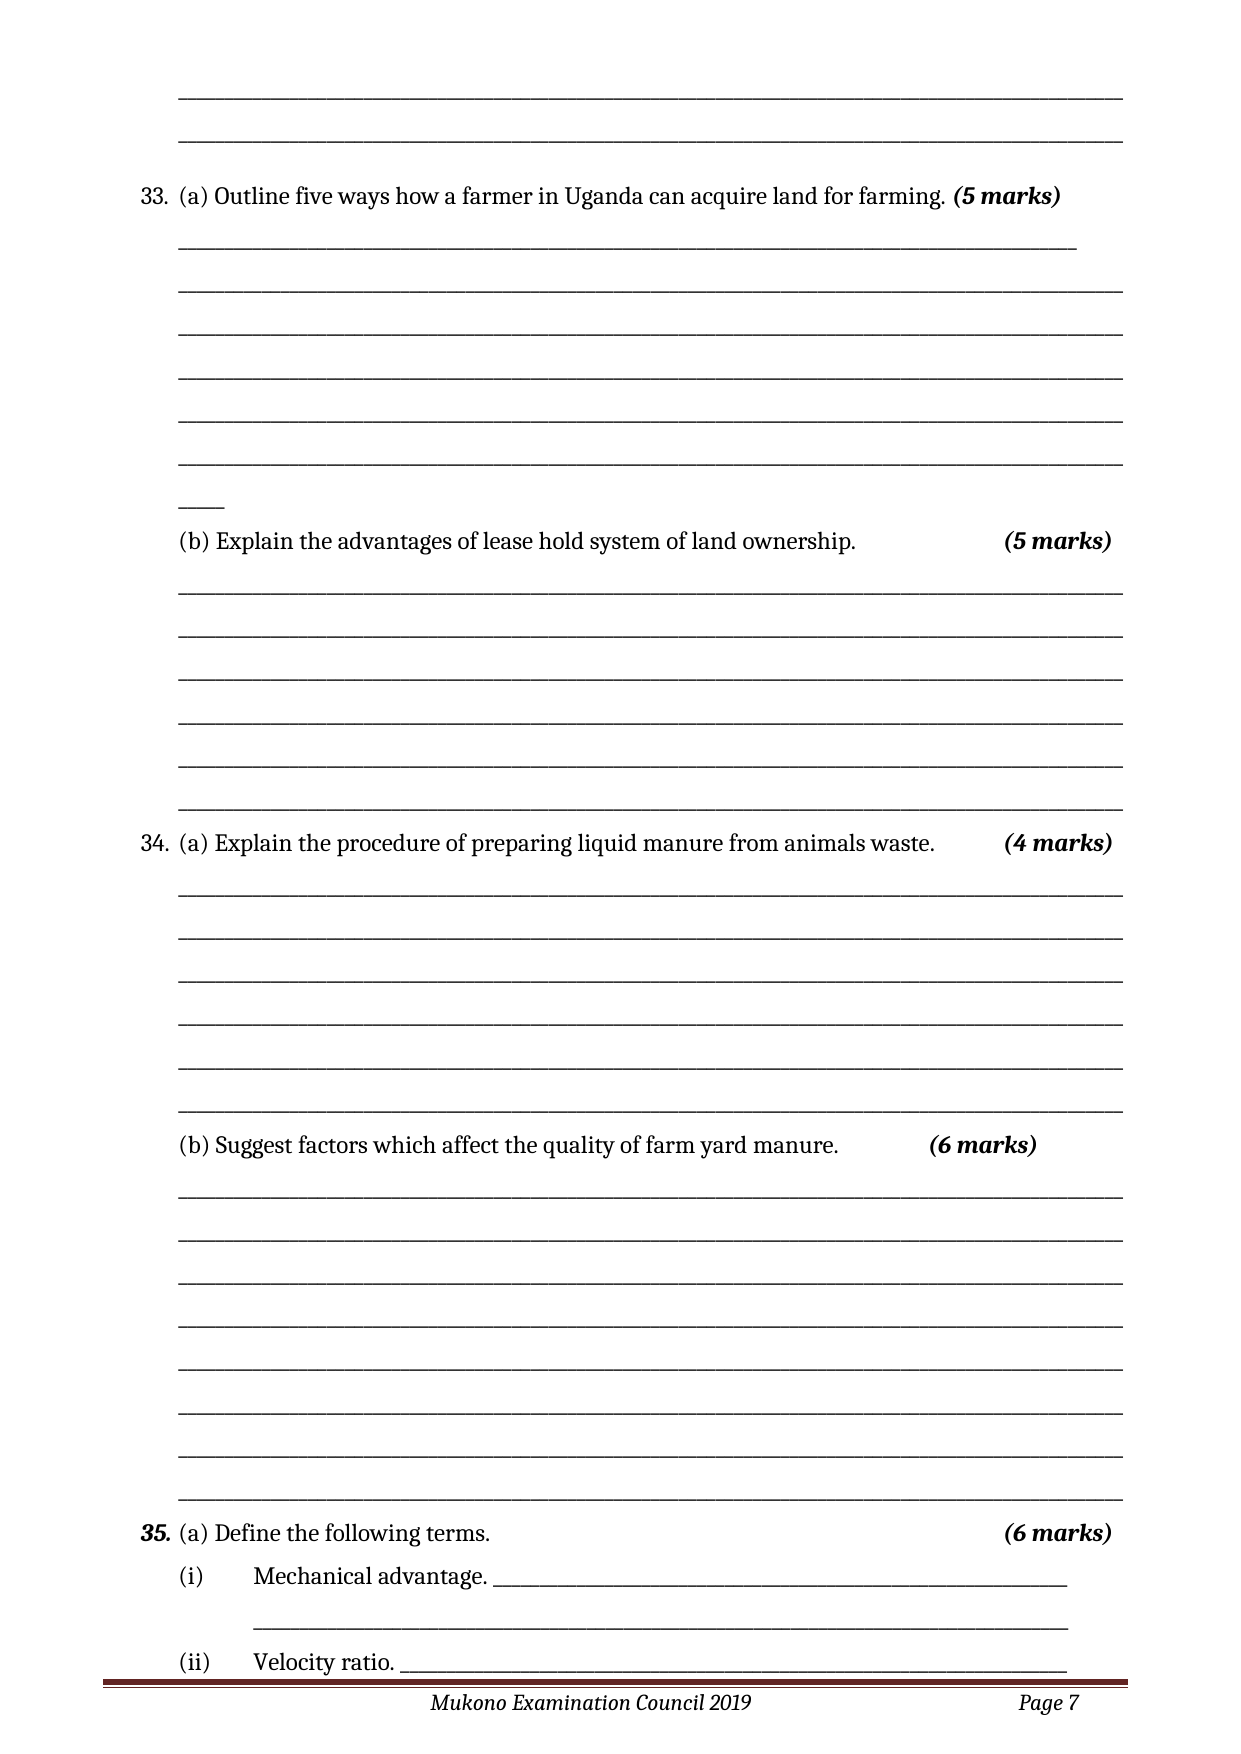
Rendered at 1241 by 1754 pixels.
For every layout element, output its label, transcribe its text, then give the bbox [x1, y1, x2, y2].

list (b) Suggest factors which affect the quality of farm yard manure. (6 marks) [178, 1131, 1128, 1159]
list (a) Explain the procedure of preparing liquid manure from animals waste. (4 marks) [141, 829, 1128, 858]
list (a) Define the following terms. (6 marks) [141, 1519, 1128, 1548]
list ____________________________________________________________________________________________________________________________________________________________________________________________________________________________________________________________________________________________________________________________________________________________________________________________________________________________________________________________________________________________________________________________________________________________________________________________________________________________________ [178, 570, 1128, 814]
list (b) Explain the advantages of lease hold system of land ownership. (5 marks) [178, 527, 1128, 556]
list ____________________________________________________________________________________________________________________________________________________________________________________________________________________________________________________________________________________________________________________________________________________________________________________________________________________________________________________________________________________________________________________________________________________________________________________________________________________________________ [178, 225, 1128, 513]
list Velocity ratio. ________________________________________________________________________ [178, 1648, 1128, 1677]
list ________________________________________________________________________________________________________________________________________________________________________________________________________________________________________________________________________________________________________________________________________________________________________________________________________________________________________________________________________________________________________________________________________________________________________________________________________________________________________________________________________________________________________________________________________________________________________________________________________________________________________________ [178, 1174, 1128, 1504]
list Mechanical advantage. ______________________________________________________________ [178, 1562, 1128, 1591]
list ____________________________________________________________________________________________________________________________________________________________________________________________________________________________________________________________________________________________________________________________________________________________________________________________________________________________________________________________________________________________________________________________________________________________________________________________________________________________________ [178, 872, 1128, 1116]
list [253, 1605, 1128, 1634]
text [178, 75, 1128, 147]
list (a) Outline five ways how a farmer in Uganda can acquire land for farming. (5 marks) [141, 182, 1128, 211]
